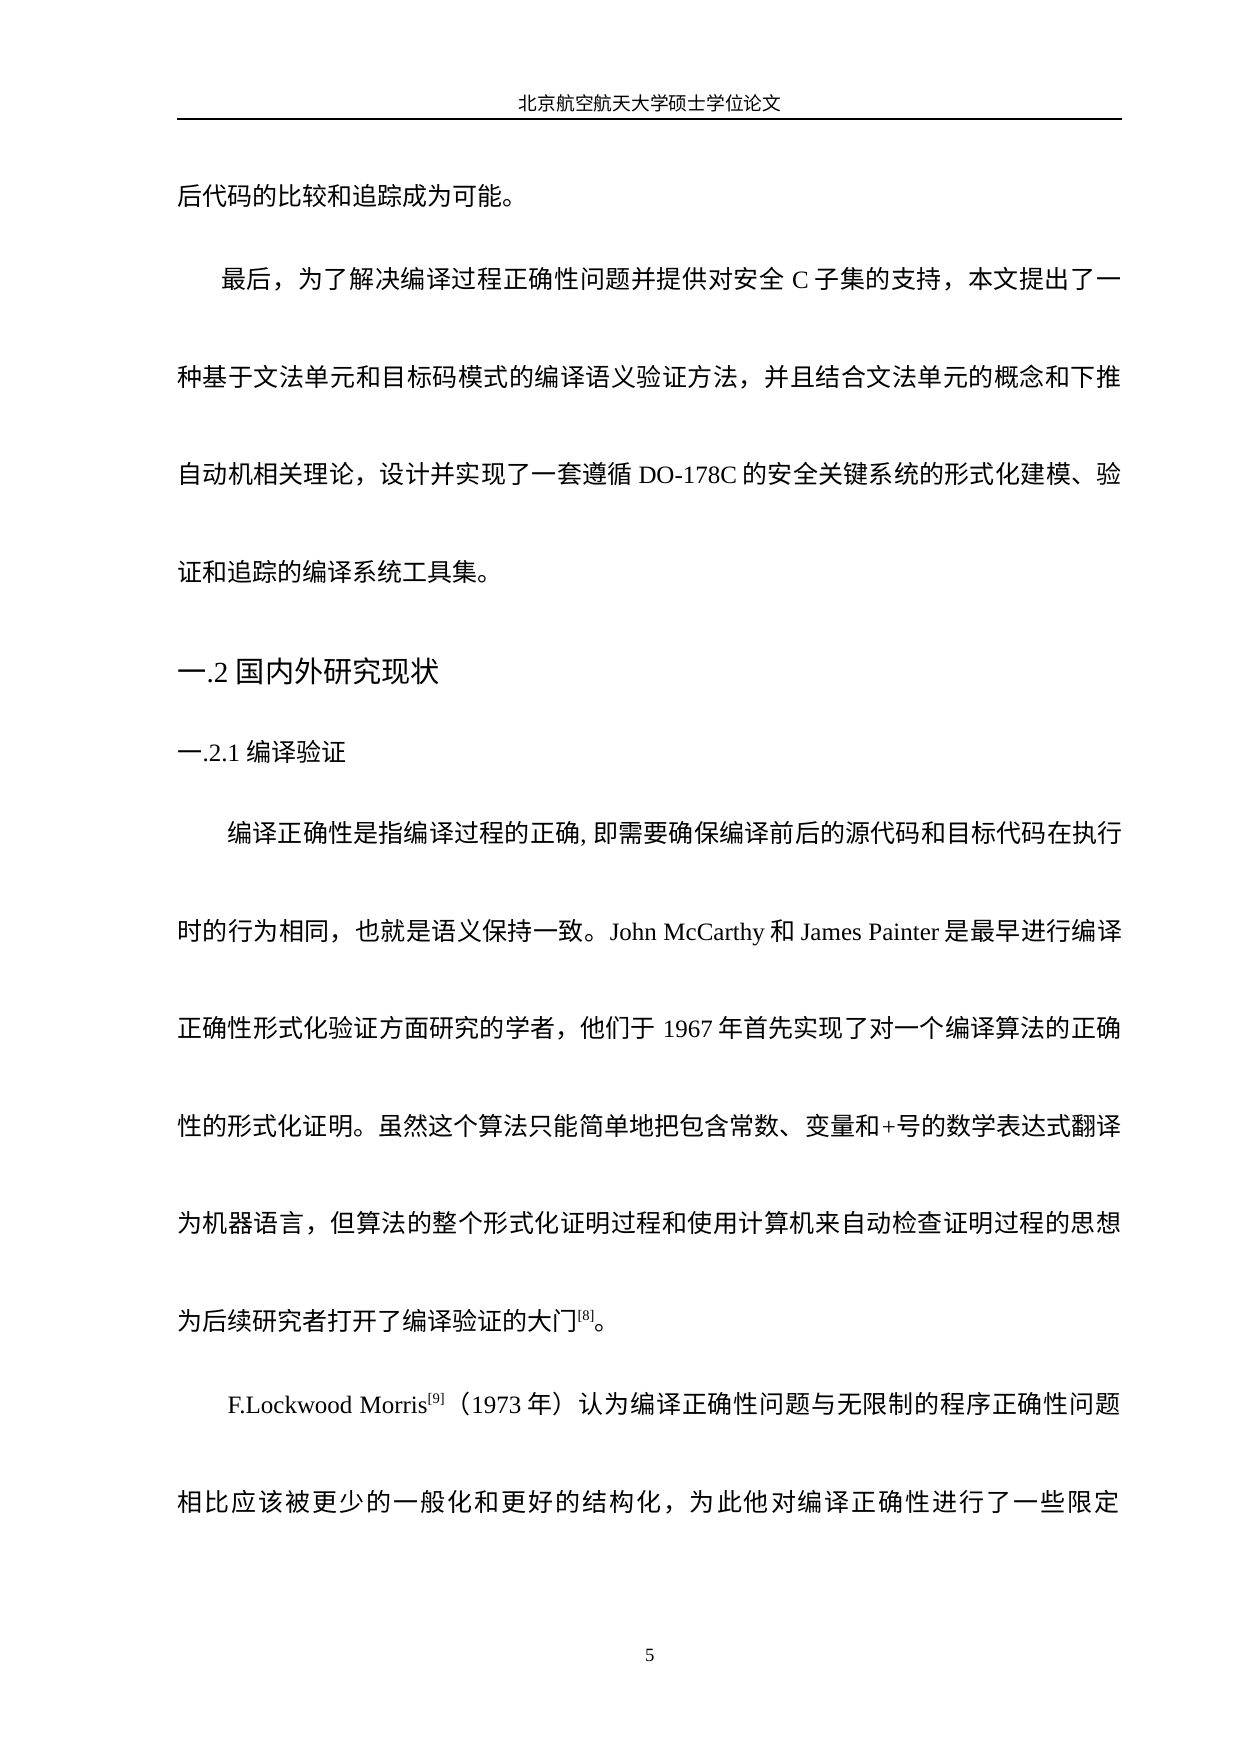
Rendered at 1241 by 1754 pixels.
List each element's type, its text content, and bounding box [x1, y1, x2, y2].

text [177, 162, 1122, 227]
text 编译正确性是指编译过程的正确, 即需要确保编译前后的源代码和目标代码在执行时的行为相同，也就是语义保持一致。John McCarthy和James Painter是最早进行编译正确性形式化验证方面研究的学者，他们于1967年首先实现了对一个编译算法的正确性的形式化证明。虽然这个算法只能简单地把包含常数、变量和+号的数学表达式翻译为机器语言，但算法的整个形式化证明过程和使用计算机来自动检查证明过程的思想为后续研究者打开了编译验证的大门[8]。 [177, 799, 1122, 1352]
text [177, 1370, 1122, 1533]
subtitle 国内外研究现状 [177, 637, 1122, 702]
subtitle 编译验证 [177, 718, 1122, 783]
text 最后，为了解决编译过程正确性问题并提供对安全C子集的支持，本文提出了一种基于文法单元和目标码模式的编译语义验证方法，并且结合文法单元的概念和下推自动机相关理论，设计并实现了一套遵循DO-178C的安全关键系统的形式化建模、验证和追踪的编译系统工具集。 [177, 245, 1122, 603]
